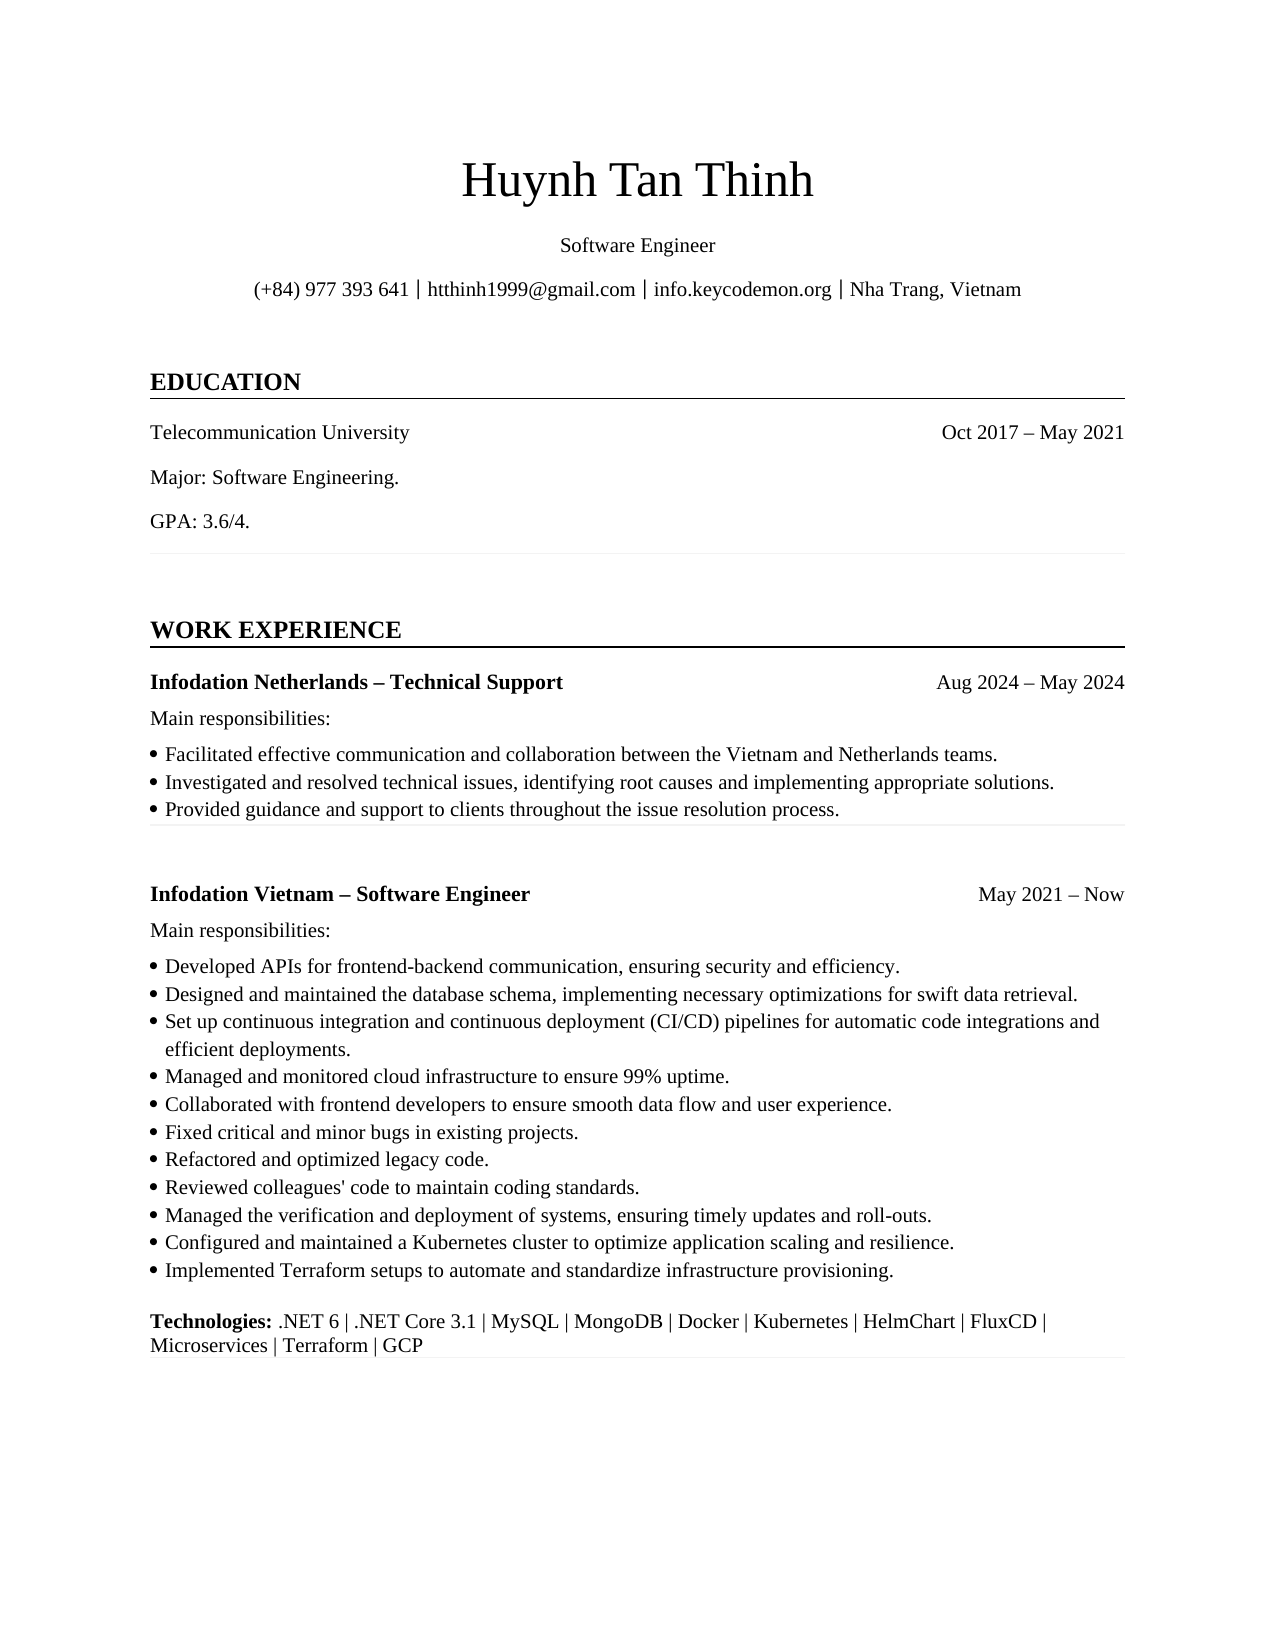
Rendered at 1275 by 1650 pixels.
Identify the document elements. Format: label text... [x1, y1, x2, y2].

list Configured and maintained a Kubernetes cluster to optimize application scaling and resilience. [150, 1230, 1125, 1254]
text Technologies: .NET 6 | .NET Core 3.1 | MySQL | MongoDB | Docker | Kubernetes | HelmChart | FluxCD | Microservices | Terraform | GCP [150, 1309, 1125, 1357]
list Set up continuous integration and continuous deployment (CI/CD) pipelines for automatic code integrations and efficient deployments. [150, 1009, 1125, 1061]
text Software Engineer [150, 233, 1125, 257]
text Huynh Tan Thinh [150, 150, 1125, 207]
list Reviewed colleagues' code to maintain coding standards. [150, 1175, 1125, 1199]
subtitle Major: Software Engineering. [150, 464, 1125, 489]
subtitle Infodation Vietnam – Software Engineer May 2021 – Now [150, 881, 1125, 906]
text (+84) 977 393 641 | htthinh1999@gmail.com | info.keycodemon.org | Nha Trang, Vietnam [150, 277, 1125, 302]
list Collaborated with frontend developers to ensure smooth data flow and user experience. [150, 1092, 1125, 1116]
list Managed and monitored cloud infrastructure to ensure 99% uptime. [150, 1064, 1125, 1088]
subtitle Telecommunication University Oct 2017 – May 2021 [150, 420, 1125, 444]
text Main responsibilities: [150, 918, 1125, 942]
subtitle Infodation Netherlands – Technical Support Aug 2024 – May 2024 [150, 669, 1125, 694]
text Main responsibilities: [150, 706, 1125, 730]
list Implemented Terraform setups to automate and standardize infrastructure provisioning. [150, 1258, 1125, 1282]
list Refactored and optimized legacy code. [150, 1147, 1125, 1171]
list Investigated and resolved technical issues, identifying root causes and implementing appropriate solutions. [150, 770, 1125, 794]
subtitle WORK EXPERIENCE [150, 615, 1125, 646]
list Managed the verification and deployment of systems, ensuring timely updates and roll-outs. [150, 1202, 1125, 1227]
list Fixed critical and minor bugs in existing projects. [150, 1120, 1125, 1144]
subtitle GPA: 3.6/4. [150, 509, 1125, 533]
subtitle EDUCATION [150, 367, 1125, 398]
list Designed and maintained the database schema, implementing necessary optimizations for swift data retrieval. [150, 982, 1125, 1006]
list Provided guidance and support to clients throughout the issue resolution process. [150, 797, 1125, 821]
list Developed APIs for frontend-backend communication, ensuring security and efficiency. [150, 954, 1125, 978]
list Facilitated effective communication and collaboration between the Vietnam and Netherlands teams. [150, 742, 1125, 766]
